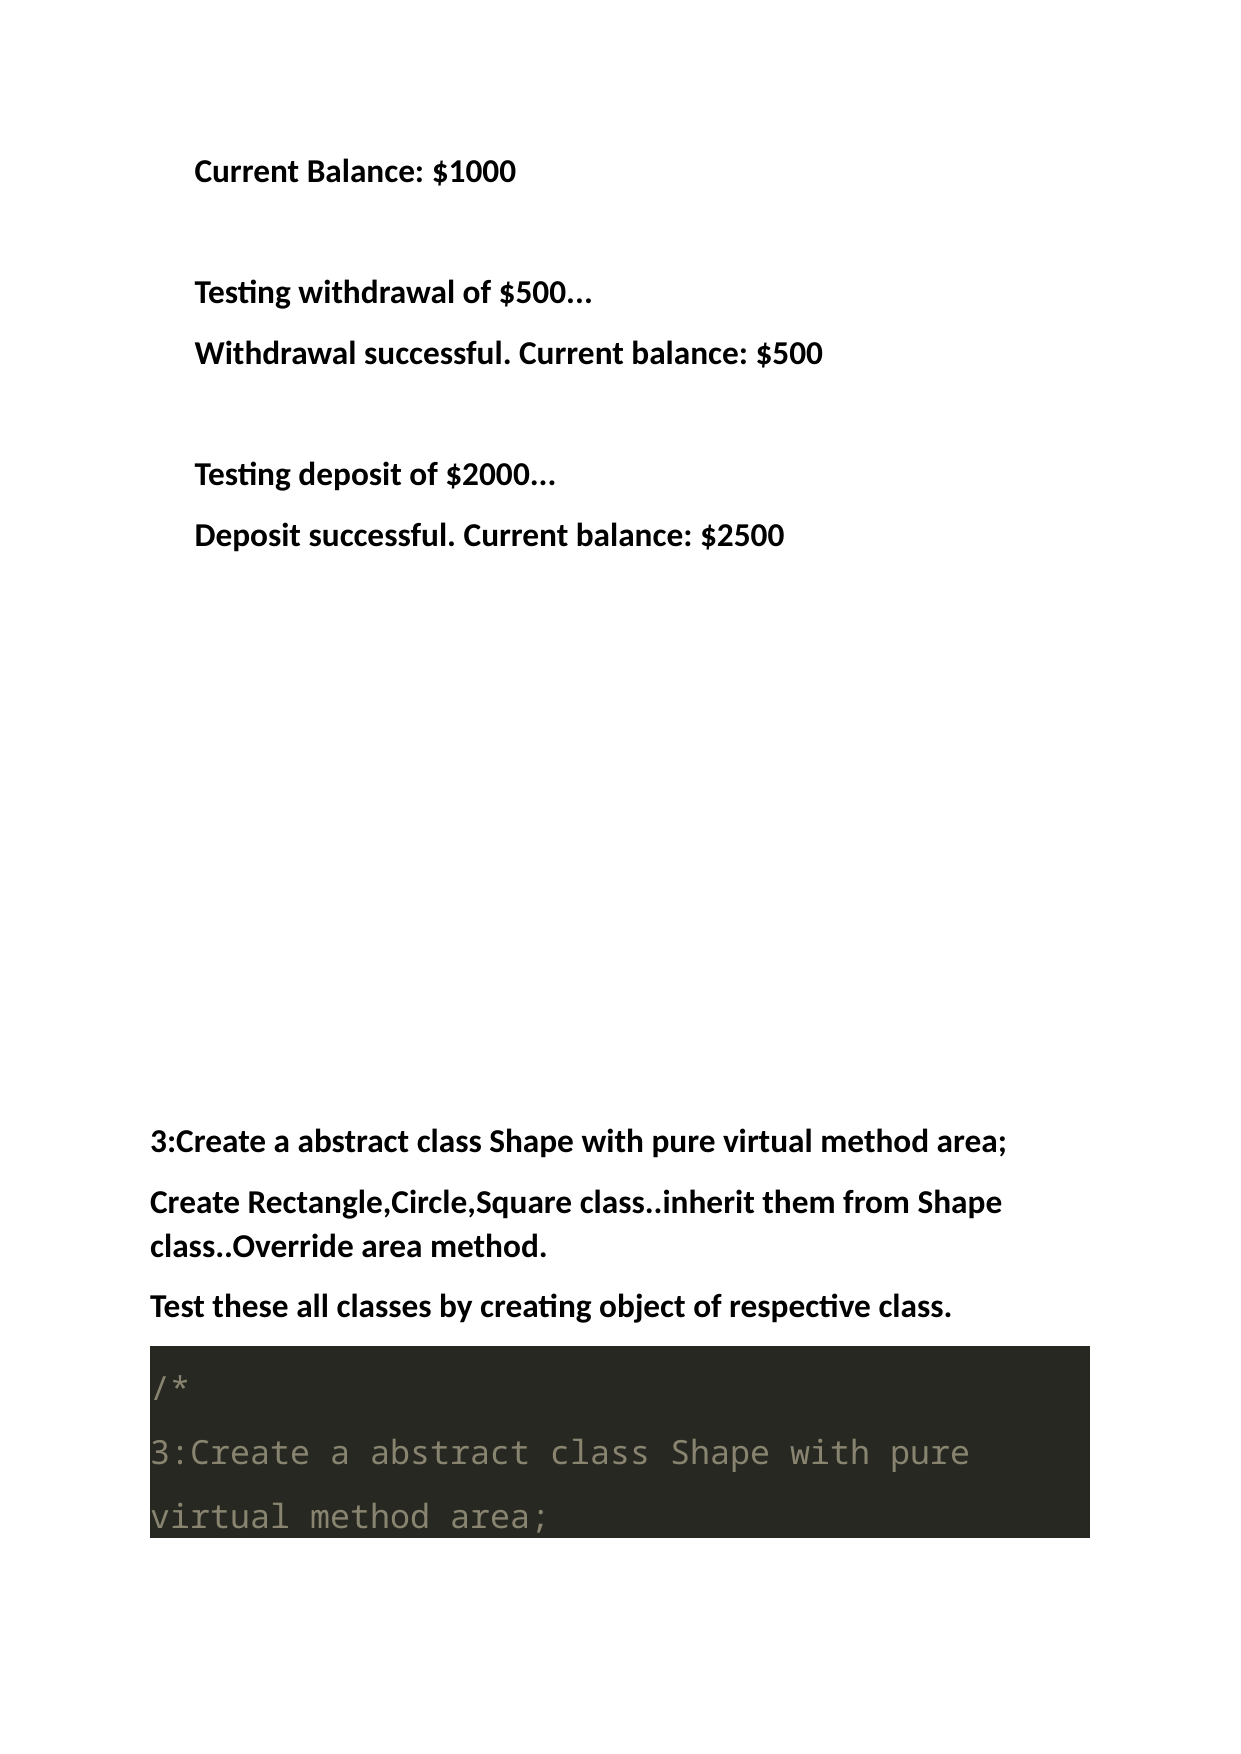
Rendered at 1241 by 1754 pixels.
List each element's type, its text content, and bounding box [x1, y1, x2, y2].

text Withdrawal successful. Current balance: $500 [194, 332, 1090, 373]
text Deposit successful. Current balance: $2500 [194, 514, 1090, 554]
text Current Balance: $1000 [194, 150, 1090, 191]
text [150, 1181, 1090, 1265]
text 3:Create a abstract class Shape with pure virtual method area; [150, 1120, 1090, 1161]
text Testing deposit of $2000... [194, 453, 1090, 494]
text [150, 1285, 1090, 1326]
text Testing withdrawal of $500... [194, 271, 1090, 312]
text 3:Create a abstract class Shape with pure virtual method area; [150, 1410, 1090, 1538]
text /* [150, 1346, 1090, 1410]
